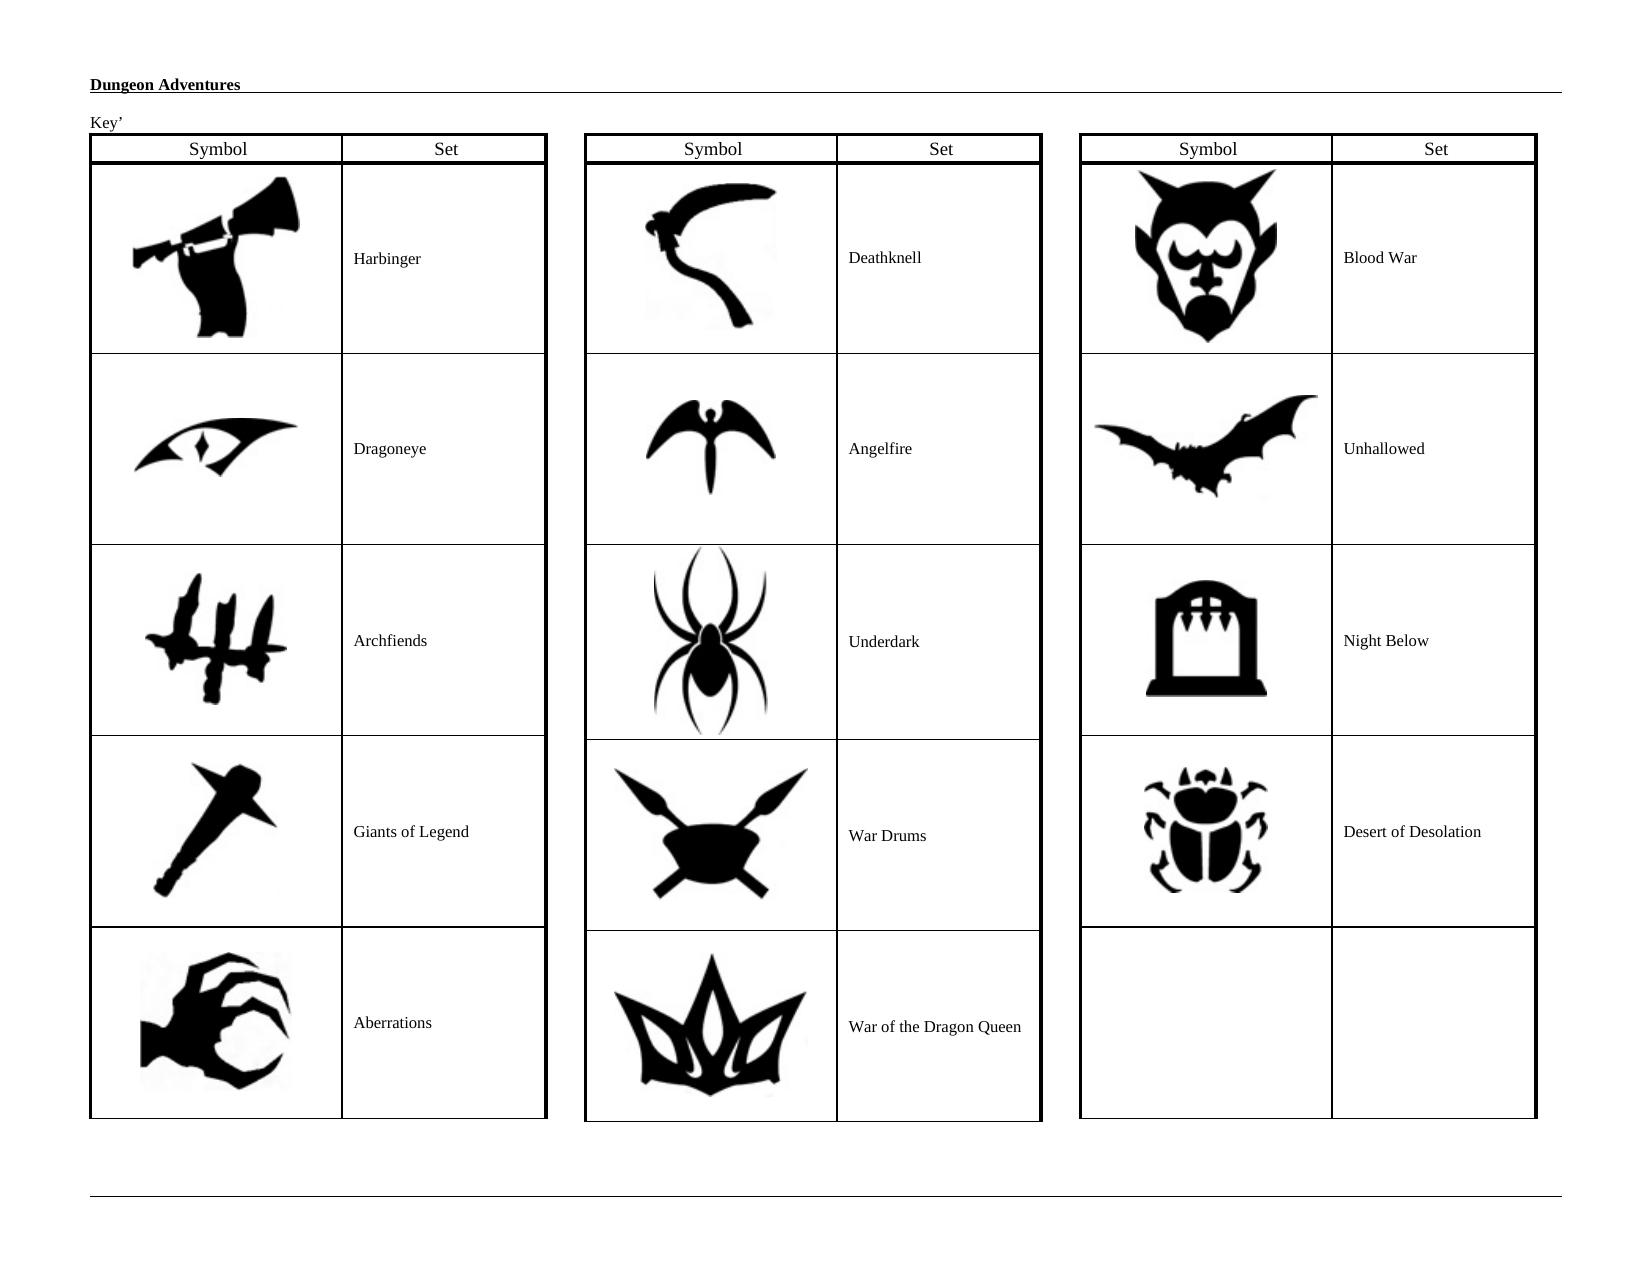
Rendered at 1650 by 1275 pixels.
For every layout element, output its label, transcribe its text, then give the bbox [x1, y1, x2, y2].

picture [645, 183, 777, 330]
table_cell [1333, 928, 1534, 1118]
picture [152, 761, 280, 899]
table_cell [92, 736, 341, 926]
picture [145, 573, 287, 705]
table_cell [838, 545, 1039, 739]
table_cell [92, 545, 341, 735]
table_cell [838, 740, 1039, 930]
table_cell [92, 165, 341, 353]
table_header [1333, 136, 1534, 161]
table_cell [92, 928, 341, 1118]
picture [140, 952, 292, 1091]
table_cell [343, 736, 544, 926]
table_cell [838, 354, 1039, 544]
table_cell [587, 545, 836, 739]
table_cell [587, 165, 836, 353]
picture [1135, 169, 1277, 343]
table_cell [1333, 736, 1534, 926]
picture [1144, 767, 1268, 893]
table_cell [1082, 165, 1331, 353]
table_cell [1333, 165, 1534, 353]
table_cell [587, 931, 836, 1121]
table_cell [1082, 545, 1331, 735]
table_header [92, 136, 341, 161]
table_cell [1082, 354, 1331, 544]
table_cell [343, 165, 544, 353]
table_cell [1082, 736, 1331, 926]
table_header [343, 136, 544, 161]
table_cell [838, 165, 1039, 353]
picture [614, 953, 808, 1097]
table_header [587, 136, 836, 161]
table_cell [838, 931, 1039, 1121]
picture [1094, 395, 1318, 501]
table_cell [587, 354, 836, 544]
picture [654, 546, 768, 735]
picture [1146, 580, 1267, 697]
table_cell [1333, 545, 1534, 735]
picture [132, 176, 300, 338]
picture [646, 400, 776, 495]
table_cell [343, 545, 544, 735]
picture [614, 768, 808, 900]
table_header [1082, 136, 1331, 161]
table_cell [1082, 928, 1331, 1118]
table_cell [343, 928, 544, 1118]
text // eopKey’ [90, 113, 1560, 132]
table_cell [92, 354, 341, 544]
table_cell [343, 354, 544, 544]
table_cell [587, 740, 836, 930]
picture [134, 418, 298, 477]
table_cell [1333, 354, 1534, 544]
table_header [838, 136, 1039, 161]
